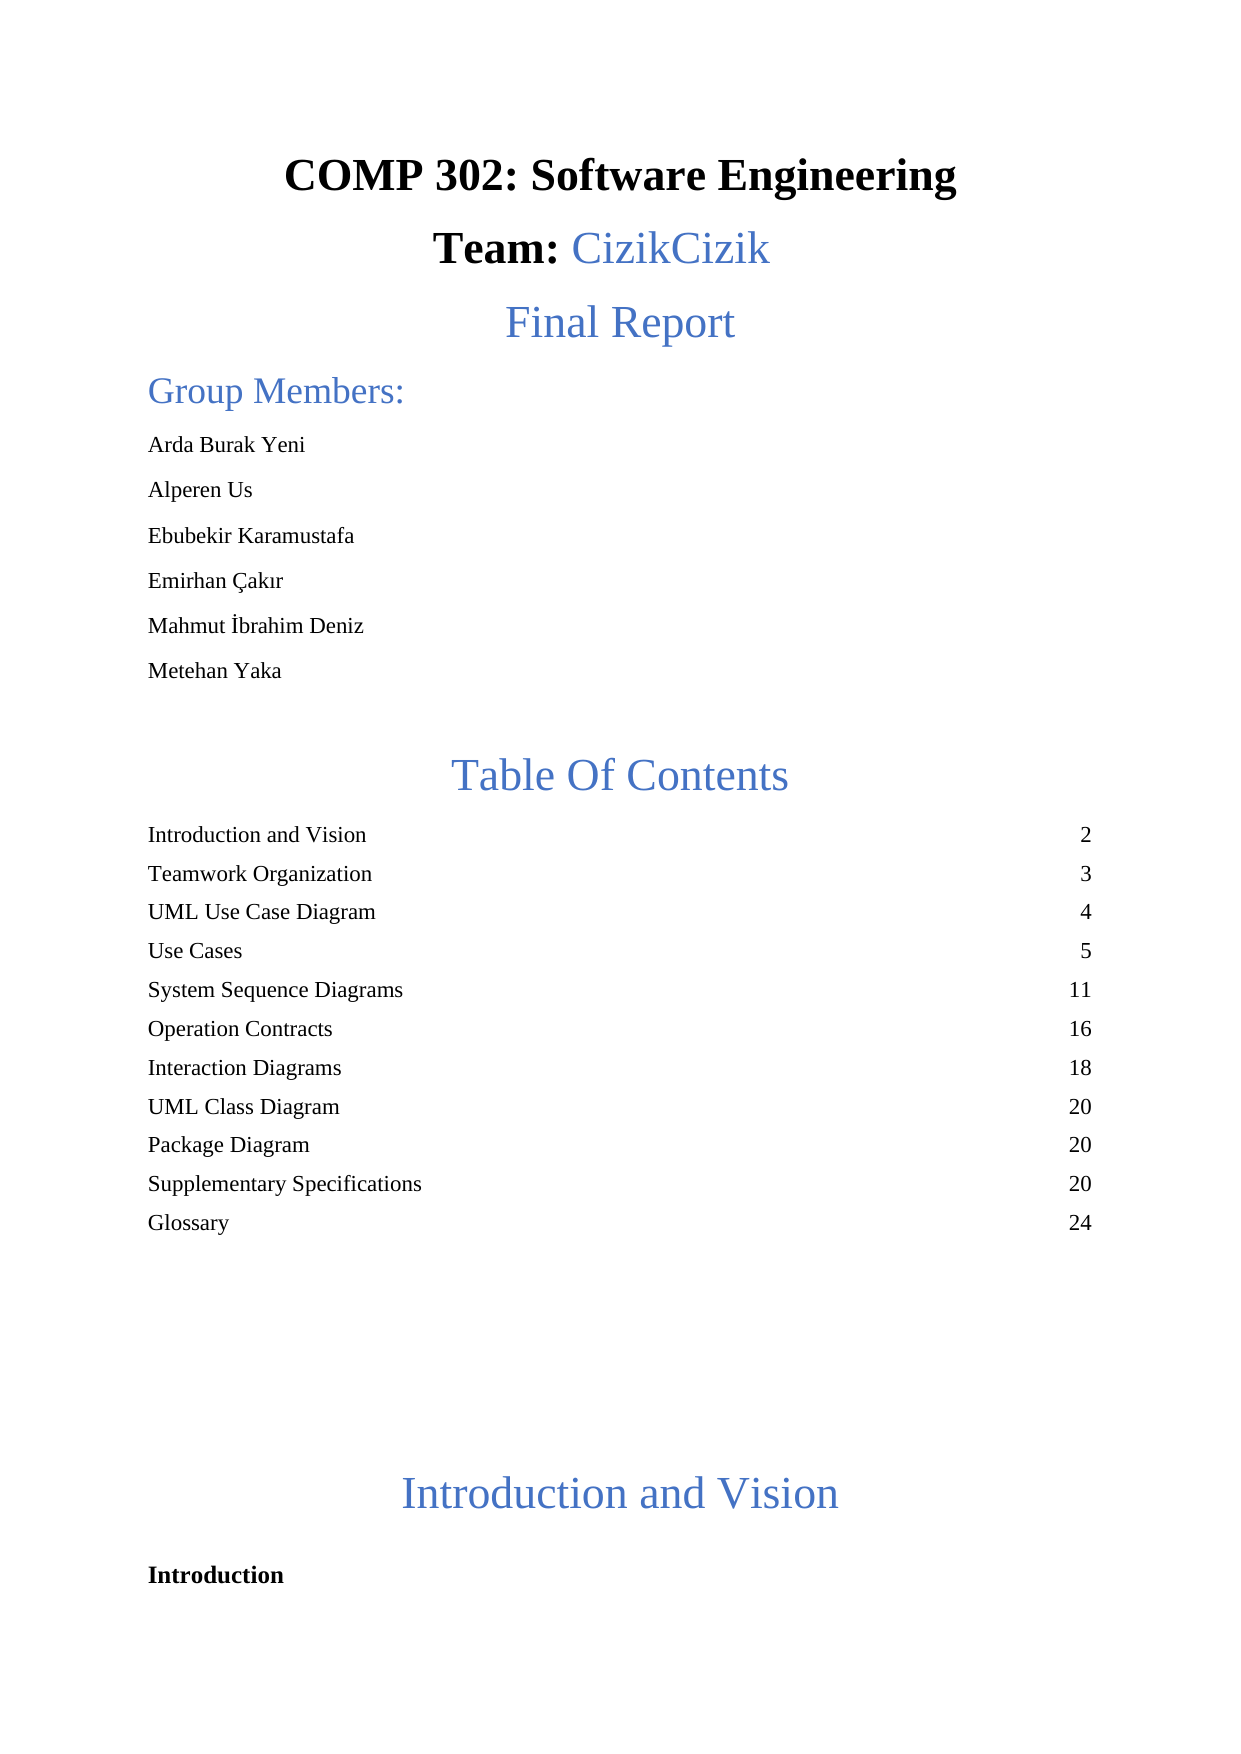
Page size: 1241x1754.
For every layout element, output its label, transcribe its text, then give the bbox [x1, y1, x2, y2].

text Group Members: [148, 368, 1093, 411]
text Team: CizikCizik [148, 221, 1093, 274]
text Alperen Us [148, 477, 1093, 503]
text Final Report [148, 295, 1093, 347]
text Ebubekir Karamustafa [148, 522, 1093, 548]
text Metehan Yaka [148, 657, 1093, 683]
text Mahmut İbrahim Deniz [148, 612, 1093, 638]
text Arda Burak Yeni [148, 431, 1093, 458]
text COMP 302: Software Engineering [148, 148, 1093, 200]
text Emirhan Çakır [148, 567, 1093, 593]
text Table Of Contents [148, 747, 1093, 800]
text Introduction and Vision [148, 1465, 1093, 1518]
text Introduction [148, 1560, 1093, 1588]
